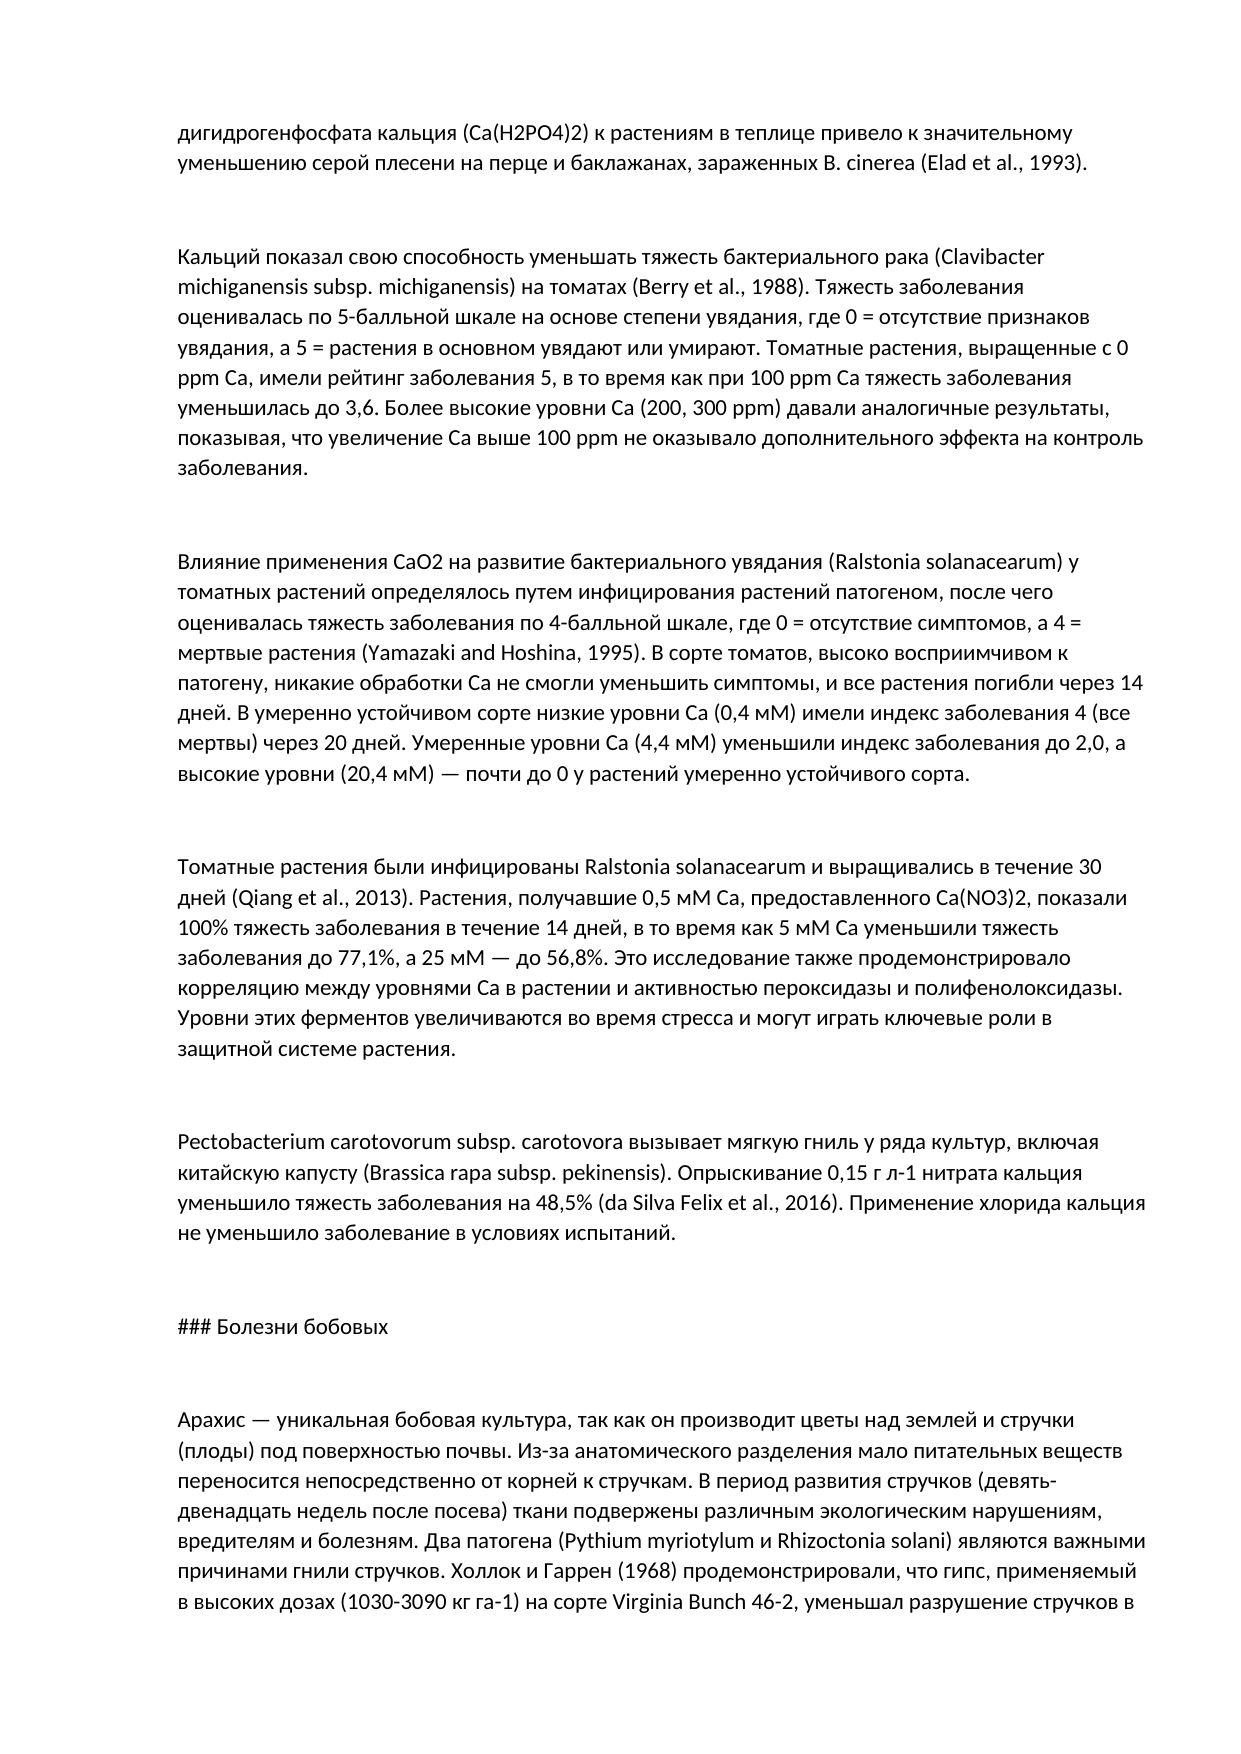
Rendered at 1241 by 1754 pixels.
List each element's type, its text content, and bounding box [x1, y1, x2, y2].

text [177, 118, 1152, 176]
text Влияние применения CaO2 на развитие бактериального увядания (Ralstonia solanacearum) у томатных растений определялось путем инфицирования растений патогеном, после чего оценивалась тяжесть заболевания по 4-балльной шкале, где 0 = отсутствие симптомов, а 4 = мертвые растения (Yamazaki and Hoshina, 1995). В сорте томатов, высоко восприимчивом к патогену, никакие обработки Ca не смогли уменьшить симптомы, и все растения погибли через 14 дней. В умеренно устойчивом сорте низкие уровни Ca (0,4 мМ) имели индекс заболевания 4 (все мертвы) через 20 дней. Умеренные уровни Ca (4,4 мМ) уменьшили индекс заболевания до 2,0, а высокие уровни (20,4 мМ) — почти до 0 у растений умеренно устойчивого сорта. [177, 547, 1152, 787]
text Кальций показал свою способность уменьшать тяжесть бактериального рака (Clavibacter michiganensis subsp. michiganensis) на томатах (Berry et al., 1988). Тяжесть заболевания оценивалась по 5-балльной шкале на основе степени увядания, где 0 = отсутствие признаков увядания, а 5 = растения в основном увядают или умирают. Томатные растения, выращенные с 0 ppm Ca, имели рейтинг заболевания 5, в то время как при 100 ppm Ca тяжесть заболевания уменьшилась до 3,6. Более высокие уровни Ca (200, 300 ppm) давали аналогичные результаты, показывая, что увеличение Ca выше 100 ppm не оказывало дополнительного эффекта на контроль заболевания. [177, 242, 1152, 482]
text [177, 1406, 1152, 1615]
text Томатные растения были инфицированы Ralstonia solanacearum и выращивались в течение 30 дней (Qiang et al., 2013). Растения, получавшие 0,5 мМ Ca, предоставленного Ca(NO3)2, показали 100% тяжесть заболевания в течение 14 дней, в то время как 5 мМ Ca уменьшили тяжесть заболевания до 77,1%, а 25 мМ — до 56,8%. Это исследование также продемонстрировало корреляцию между уровнями Ca в растении и активностью пероксидазы и полифенолоксидазы. Уровни этих ферментов увеличиваются во время стресса и могут играть ключевые роли в защитной системе растения. [177, 852, 1152, 1062]
text Pectobacterium carotovorum subsp. carotovora вызывает мягкую гниль у ряда культур, включая китайскую капусту (Brassica rapa subsp. pekinensis). Опрыскивание 0,15 г л-1 нитрата кальция уменьшило тяжесть заболевания на 48,5% (da Silva Felix et al., 2016). Применение хлорида кальция не уменьшило заболевание в условиях испытаний. [177, 1127, 1152, 1246]
text ### Болезни бобовых [177, 1312, 1152, 1340]
